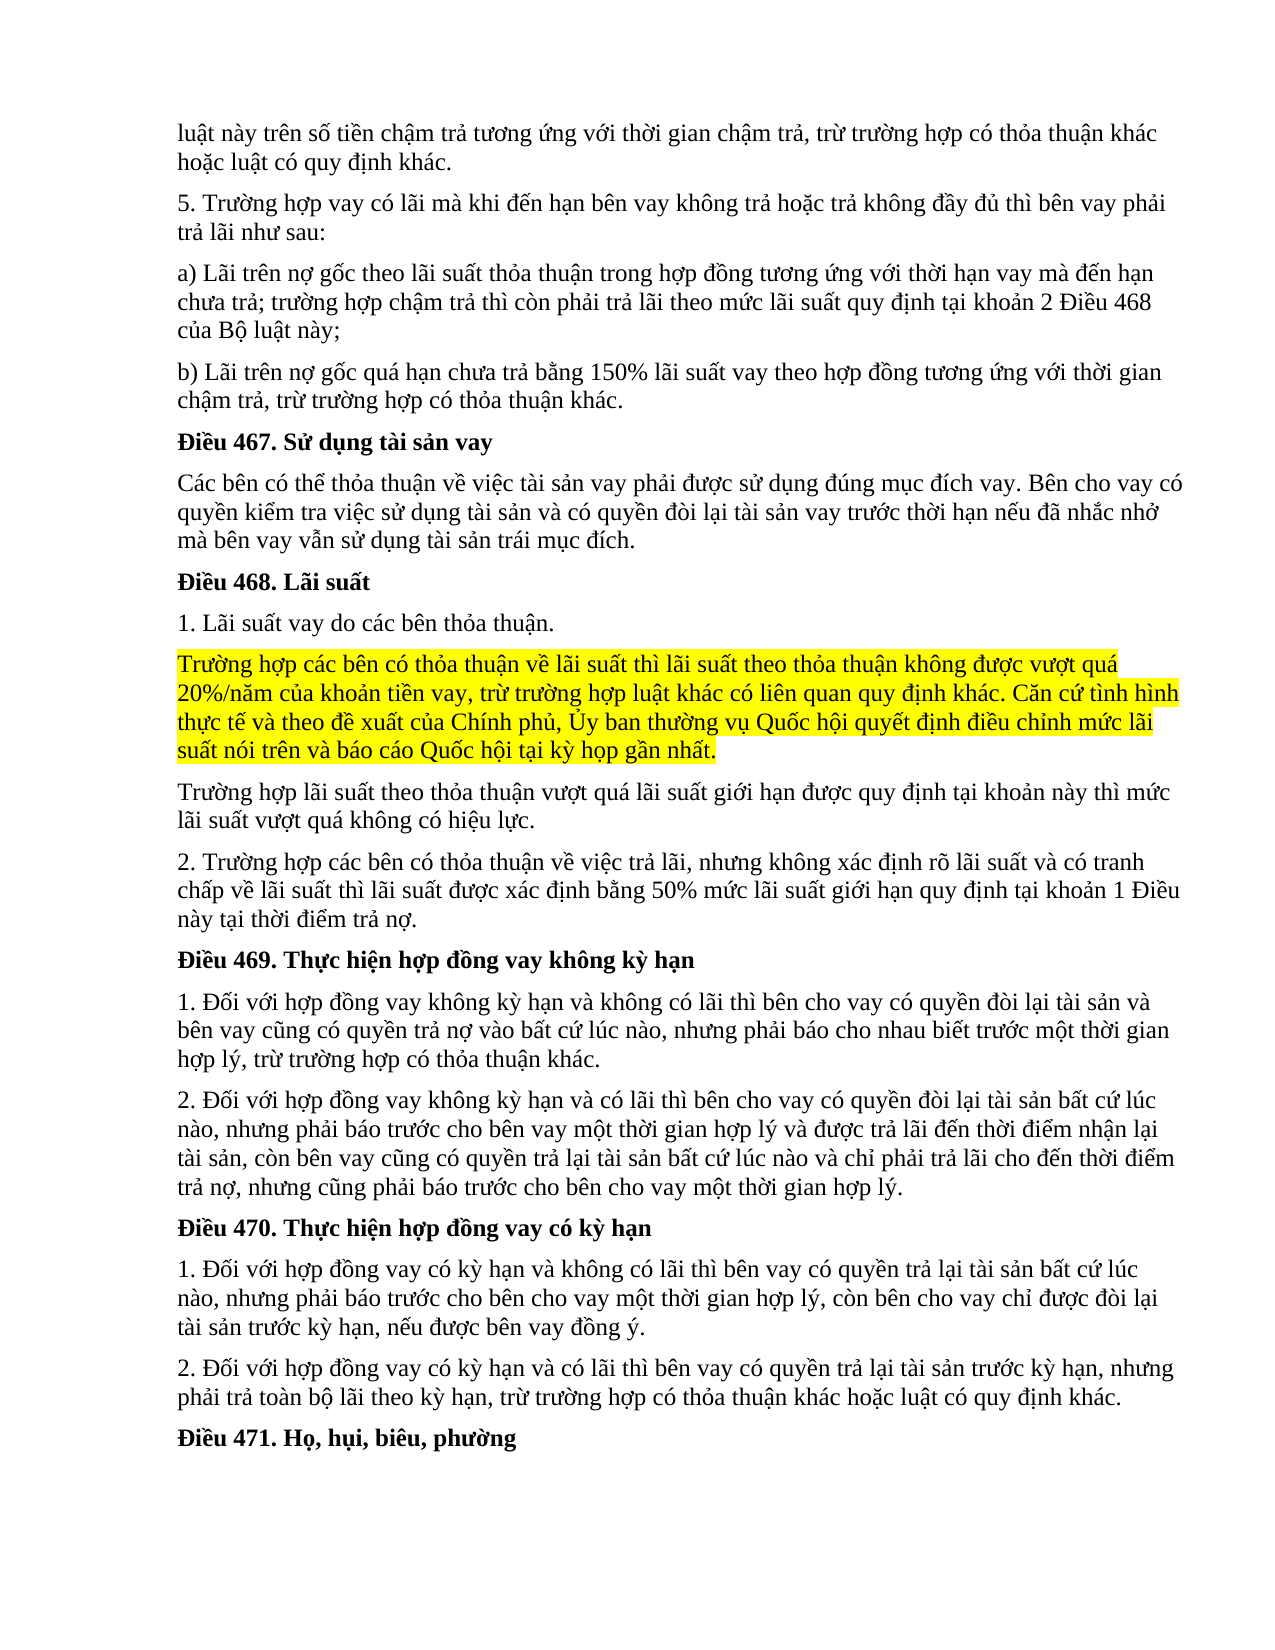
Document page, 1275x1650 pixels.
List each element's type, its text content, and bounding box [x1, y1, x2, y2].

text Trường hợp các bên có thỏa thuận về lãi suất thì lãi suất theo thỏa thuận không được vượt quá 20%/năm của khoản tiền vay, trừ trường hợp luật khác có liên quan quy định khác. Căn cứ tình hình thực tế và theo đề xuất của Chính phủ, Ủy ban thường vụ Quốc hội quyết định điều chỉnh mức lãi suất nói trên và báo cáo Quốc hội tại kỳ họp gần nhất. [716, 649, 1186, 764]
text 1. Đối với hợp đồng vay không kỳ hạn và không có lãi thì bên cho vay có quyền đòi lại tài sản và bên vay cũng có quyền trả nợ vào bất cứ lúc nào, nhưng phải báo cho nhau biết trước một thời gian hợp lý, trừ trường hợp có thỏa thuận khác. [177, 987, 1186, 1073]
text 2. Trường hợp các bên có thỏa thuận về việc trả lãi, nhưng không xác định rõ lãi suất và có tranh chấp về lãi suất thì lãi suất được xác định bằng 50% mức lãi suất giới hạn quy định tại khoản 1 Điều này tại thời điểm trả nợ. [177, 847, 1186, 933]
text 2. Đối với hợp đồng vay không kỳ hạn và có lãi thì bên cho vay có quyền đòi lại tài sản bất cứ lúc nào, nhưng phải báo trước cho bên vay một thời gian hợp lý và được trả lãi đến thời điểm nhận lại tài sản, còn bên vay cũng có quyền trả lại tài sản bất cứ lúc nào và chỉ phải trả lãi cho đến thời điểm trả nợ, nhưng cũng phải báo trước cho bên cho vay một thời gian hợp lý. [177, 1086, 1186, 1201]
text Điều 469. Thực hiện hợp đồng vay không kỳ hạn [177, 946, 1186, 974]
text Điều 470. Thực hiện hợp đồng vay có kỳ hạn [177, 1213, 1186, 1242]
text b) Lãi trên nợ gốc quá hạn chưa trả bằng 150% lãi suất vay theo hợp đồng tương ứng với thời gian chậm trả, trừ trường hợp có thỏa thuận khác. [177, 357, 1186, 414]
text a) Lãi trên nợ gốc theo lãi suất thỏa thuận trong hợp đồng tương ứng với thời hạn vay mà đến hạn chưa trả; trường hợp chậm trả thì còn phải trả lãi theo mức lãi suất quy định tại khoản 2 Điều 468 của Bộ luật này; [177, 258, 1186, 344]
text Điều 468. Lãi suất [177, 567, 1186, 596]
text 1. Đối với hợp đồng vay có kỳ hạn và không có lãi thì bên vay có quyền trả lại tài sản bất cứ lúc nào, nhưng phải báo trước cho bên cho vay một thời gian hợp lý, còn bên cho vay chỉ được đòi lại tài sản trước kỳ hạn, nếu được bên vay đồng ý. [177, 1254, 1186, 1341]
text 1. Lãi suất vay do các bên thỏa thuận. [177, 608, 1186, 637]
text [177, 118, 1186, 176]
text Trường hợp lãi suất theo thỏa thuận vượt quá lãi suất giới hạn được quy định tại khoản này thì mức lãi suất vượt quá không có hiệu lực. [177, 777, 1186, 834]
text Điều 467. Sử dụng tài sản vay [177, 427, 1186, 456]
text Điều 471. Họ, hụi, biêu, phường [177, 1423, 1186, 1452]
text 2. Đối với hợp đồng vay có kỳ hạn và có lãi thì bên vay có quyền trả lại tài sản trước kỳ hạn, nhưng phải trả toàn bộ lãi theo kỳ hạn, trừ trường hợp có thỏa thuận khác hoặc luật có quy định khác. [177, 1353, 1186, 1411]
text Các bên có thể thỏa thuận về việc tài sản vay phải được sử dụng đúng mục đích vay. Bên cho vay có quyền kiểm tra việc sử dụng tài sản và có quyền đòi lại tài sản vay trước thời hạn nếu đã nhắc nhở mà bên vay vẫn sử dụng tài sản trái mục đích. [177, 468, 1186, 554]
text 5. Trường hợp vay có lãi mà khi đến hạn bên vay không trả hoặc trả không đầy đủ thì bên vay phải trả lãi như sau: [177, 188, 1186, 246]
